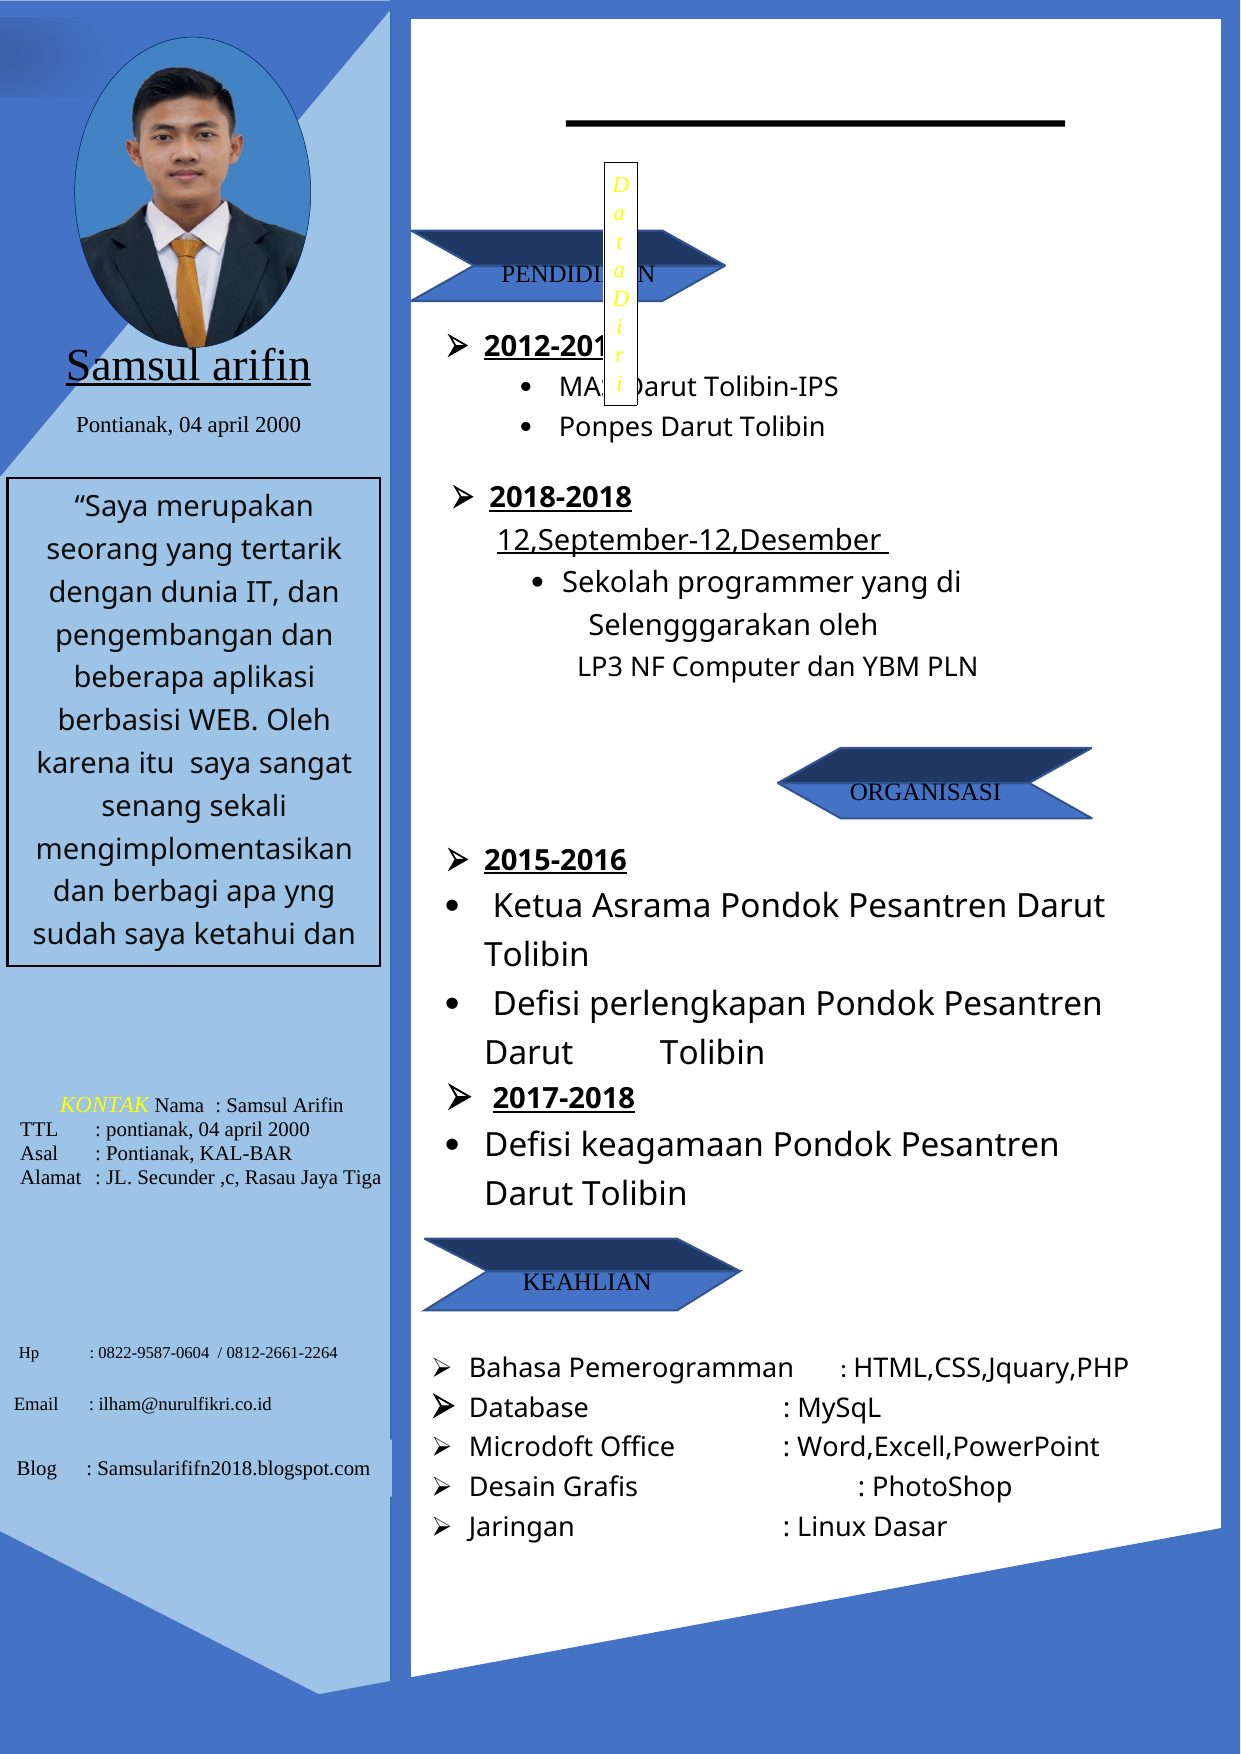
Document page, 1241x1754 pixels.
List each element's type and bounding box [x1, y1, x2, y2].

picture [75, 38, 310, 347]
